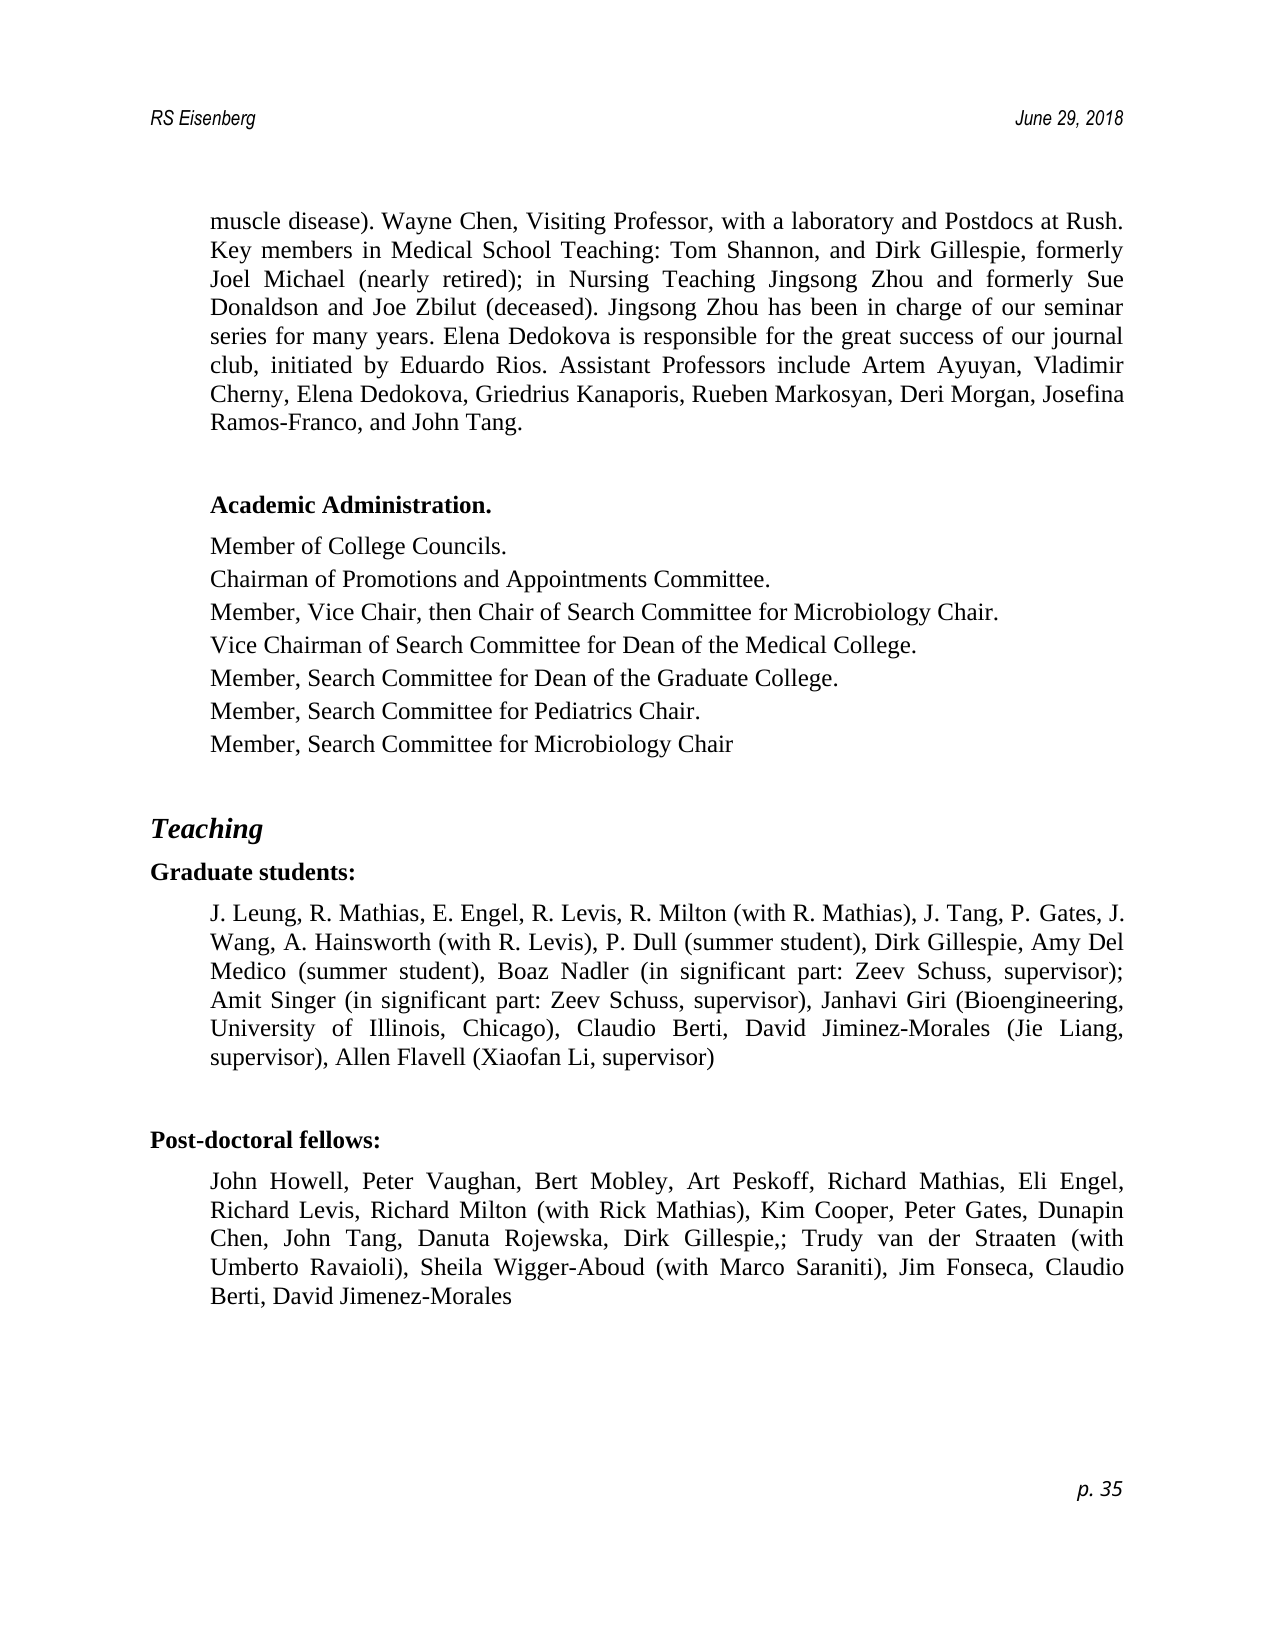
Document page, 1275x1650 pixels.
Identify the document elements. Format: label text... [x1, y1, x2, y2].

text Graduate students: [150, 857, 1125, 886]
text Member, Search Committee for Microbiology Chair [210, 729, 1125, 757]
text Chairman of Promotions and Appointments Committee. [210, 564, 1125, 593]
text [210, 206, 1125, 436]
text Member of College Councils. [210, 531, 1125, 560]
text J. Leung, R. Mathias, E. Engel, R. Levis, R. Milton (with R. Mathias), J. Tang, P. Gates, J. Wang, A. Hainsworth (with R. Levis), P. Dull (summer student), Dirk Gillespie, Amy Del Medico (summer student), Boaz Nadler (in significant part: Zeev Schuss, supervisor); Amit Singer (in significant part: Zeev Schuss, supervisor), Janhavi Giri (Bioengineering, University of Illinois, Chicago), Claudio Berti, David Jiminez-Morales (Jie Liang, supervisor), Allen Flavell (Xiaofan Li, supervisor) [210, 898, 1125, 1071]
text John Howell, Peter Vaughan, Bert Mobley, Art Peskoff, Richard Mathias, Eli Engel, Richard Levis, Richard Milton (with Rick Mathias), Kim Cooper, Peter Gates, Dunapin Chen, John Tang, Danuta Rojewska, Dirk Gillespie,; Trudy van der Straaten (with Umberto Ravaioli), Sheila Wigger-Aboud (with Marco Saraniti), Jim Fonseca, Claudio Berti, David Jimenez-Morales [210, 1166, 1125, 1310]
text Vice Chairman of Search Committee for Dean of the Medical College. [210, 630, 1125, 659]
text Member, Search Committee for Dean of the Graduate College. [210, 663, 1125, 692]
text Post-doctoral fellows: [150, 1125, 1125, 1153]
text Member, Vice Chair, then Chair of Search Committee for Microbiology Chair. [210, 597, 1125, 626]
text Teaching [150, 811, 1125, 845]
text Academic Administration. [210, 490, 1125, 519]
text Member, Search Committee for Pediatrics Chair. [210, 696, 1125, 724]
